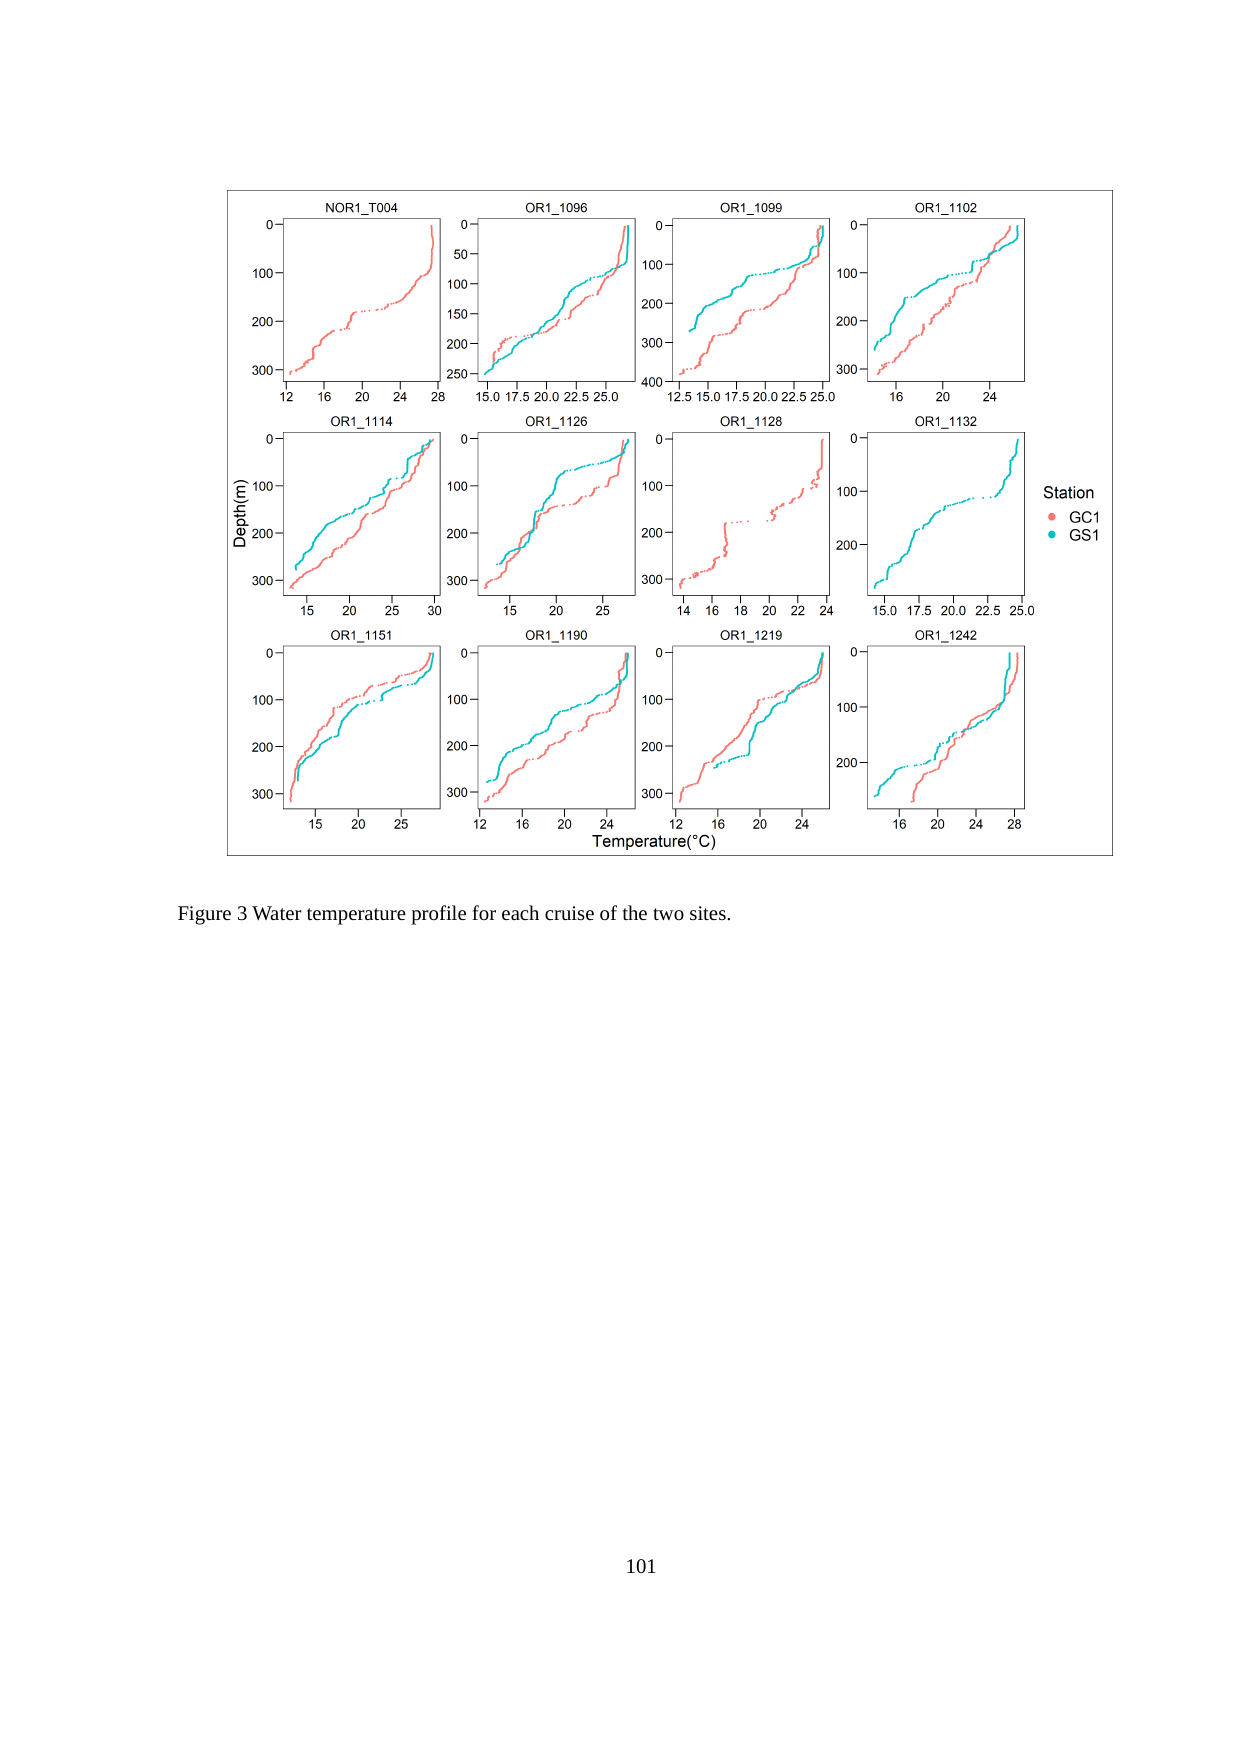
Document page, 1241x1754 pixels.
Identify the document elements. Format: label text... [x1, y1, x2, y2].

picture [227, 190, 1113, 856]
